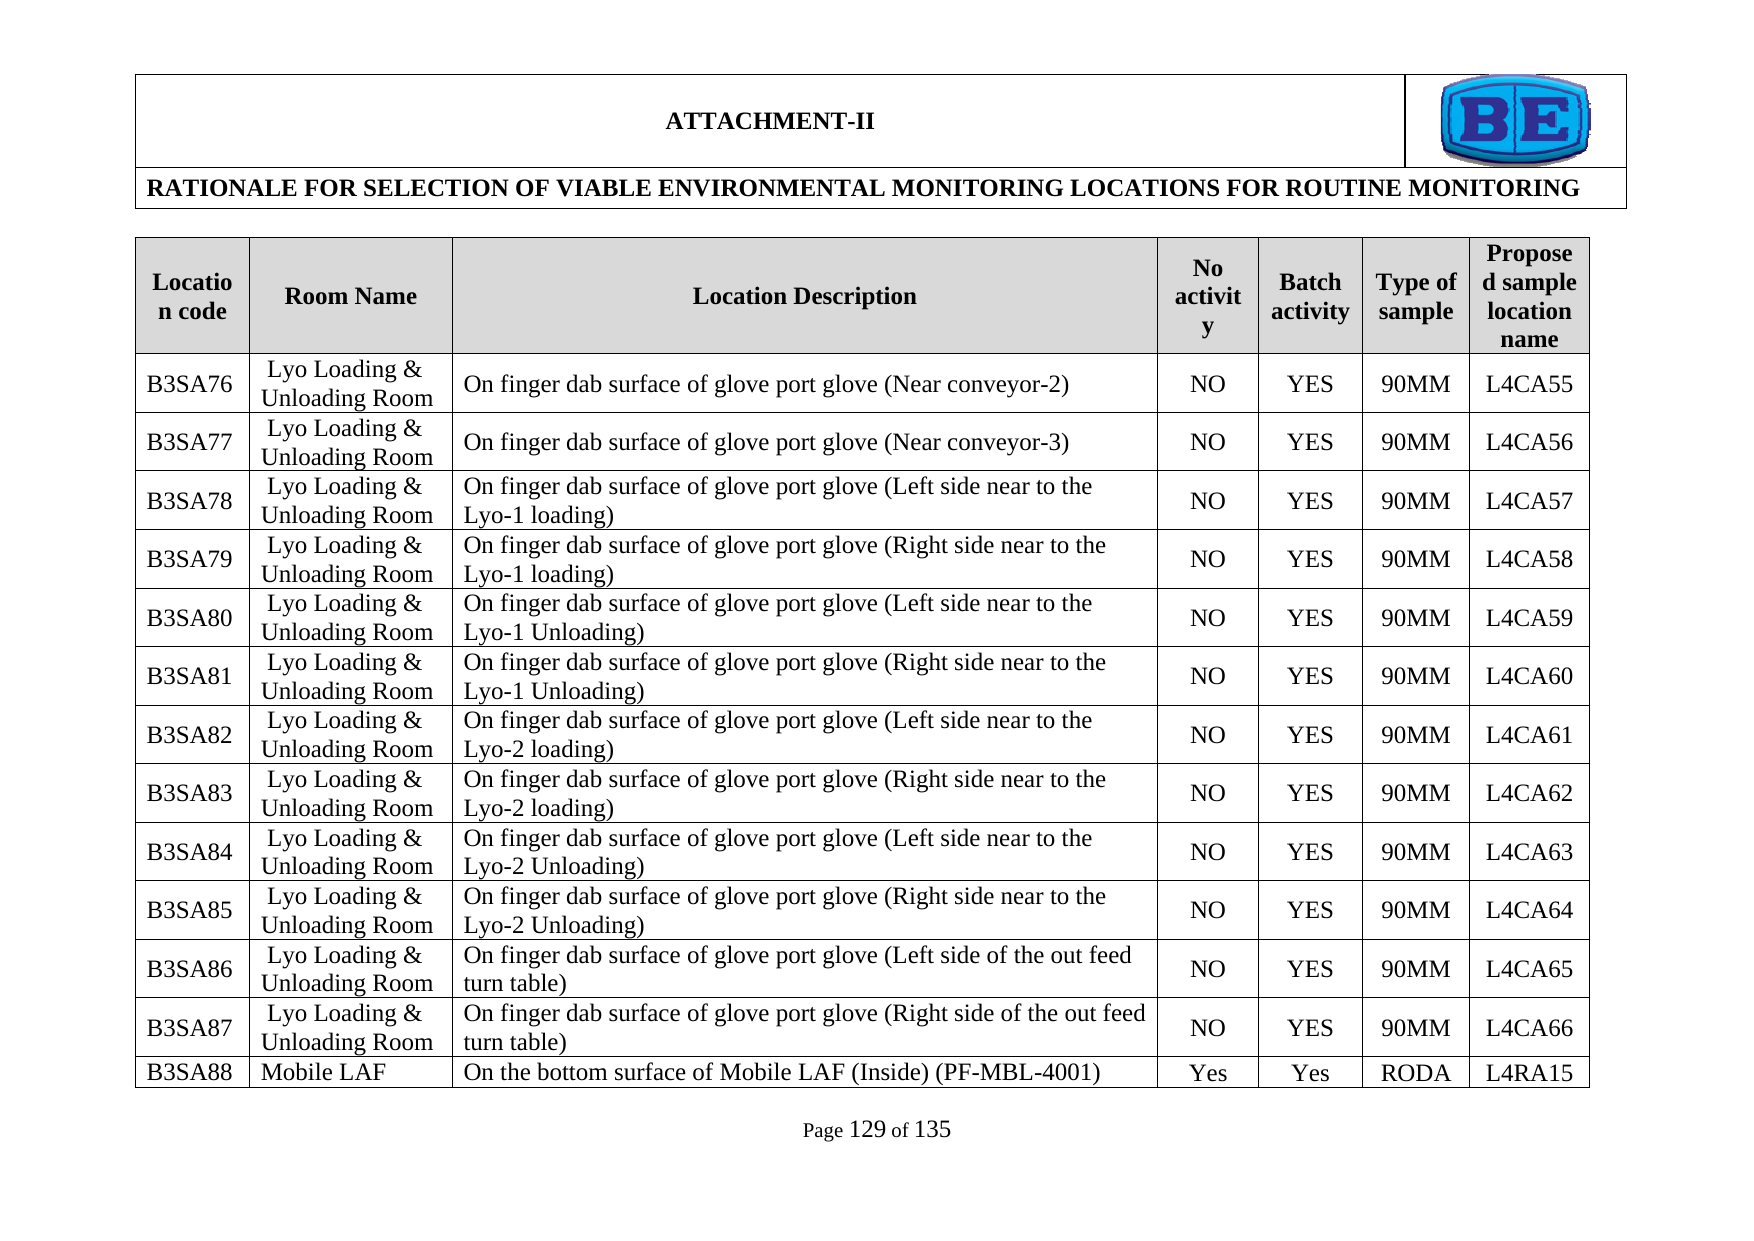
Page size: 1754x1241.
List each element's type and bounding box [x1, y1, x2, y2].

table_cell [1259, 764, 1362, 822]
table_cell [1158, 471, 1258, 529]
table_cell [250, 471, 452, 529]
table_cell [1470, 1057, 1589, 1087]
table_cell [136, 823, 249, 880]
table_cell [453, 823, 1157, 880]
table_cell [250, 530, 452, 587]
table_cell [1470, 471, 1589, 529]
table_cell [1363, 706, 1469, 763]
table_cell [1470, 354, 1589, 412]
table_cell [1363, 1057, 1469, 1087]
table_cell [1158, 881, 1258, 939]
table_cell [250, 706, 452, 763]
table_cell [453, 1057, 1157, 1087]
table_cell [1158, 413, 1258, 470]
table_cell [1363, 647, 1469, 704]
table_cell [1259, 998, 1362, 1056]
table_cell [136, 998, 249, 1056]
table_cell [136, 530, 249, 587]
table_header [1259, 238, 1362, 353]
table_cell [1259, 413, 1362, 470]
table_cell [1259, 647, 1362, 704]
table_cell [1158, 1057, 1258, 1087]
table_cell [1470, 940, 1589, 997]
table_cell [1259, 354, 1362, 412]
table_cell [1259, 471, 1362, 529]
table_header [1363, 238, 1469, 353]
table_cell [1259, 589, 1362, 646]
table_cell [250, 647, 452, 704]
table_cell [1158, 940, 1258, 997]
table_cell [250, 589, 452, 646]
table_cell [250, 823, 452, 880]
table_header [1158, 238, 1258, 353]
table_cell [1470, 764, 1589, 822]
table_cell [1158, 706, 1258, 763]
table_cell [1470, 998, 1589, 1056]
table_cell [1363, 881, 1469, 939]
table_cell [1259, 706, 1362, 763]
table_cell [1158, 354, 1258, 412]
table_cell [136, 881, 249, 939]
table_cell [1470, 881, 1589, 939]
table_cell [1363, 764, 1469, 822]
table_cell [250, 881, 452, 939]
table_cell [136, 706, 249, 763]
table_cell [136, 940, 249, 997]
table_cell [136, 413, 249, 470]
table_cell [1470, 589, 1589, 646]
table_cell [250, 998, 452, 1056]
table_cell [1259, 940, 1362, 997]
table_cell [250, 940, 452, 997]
picture [1440, 74, 1591, 167]
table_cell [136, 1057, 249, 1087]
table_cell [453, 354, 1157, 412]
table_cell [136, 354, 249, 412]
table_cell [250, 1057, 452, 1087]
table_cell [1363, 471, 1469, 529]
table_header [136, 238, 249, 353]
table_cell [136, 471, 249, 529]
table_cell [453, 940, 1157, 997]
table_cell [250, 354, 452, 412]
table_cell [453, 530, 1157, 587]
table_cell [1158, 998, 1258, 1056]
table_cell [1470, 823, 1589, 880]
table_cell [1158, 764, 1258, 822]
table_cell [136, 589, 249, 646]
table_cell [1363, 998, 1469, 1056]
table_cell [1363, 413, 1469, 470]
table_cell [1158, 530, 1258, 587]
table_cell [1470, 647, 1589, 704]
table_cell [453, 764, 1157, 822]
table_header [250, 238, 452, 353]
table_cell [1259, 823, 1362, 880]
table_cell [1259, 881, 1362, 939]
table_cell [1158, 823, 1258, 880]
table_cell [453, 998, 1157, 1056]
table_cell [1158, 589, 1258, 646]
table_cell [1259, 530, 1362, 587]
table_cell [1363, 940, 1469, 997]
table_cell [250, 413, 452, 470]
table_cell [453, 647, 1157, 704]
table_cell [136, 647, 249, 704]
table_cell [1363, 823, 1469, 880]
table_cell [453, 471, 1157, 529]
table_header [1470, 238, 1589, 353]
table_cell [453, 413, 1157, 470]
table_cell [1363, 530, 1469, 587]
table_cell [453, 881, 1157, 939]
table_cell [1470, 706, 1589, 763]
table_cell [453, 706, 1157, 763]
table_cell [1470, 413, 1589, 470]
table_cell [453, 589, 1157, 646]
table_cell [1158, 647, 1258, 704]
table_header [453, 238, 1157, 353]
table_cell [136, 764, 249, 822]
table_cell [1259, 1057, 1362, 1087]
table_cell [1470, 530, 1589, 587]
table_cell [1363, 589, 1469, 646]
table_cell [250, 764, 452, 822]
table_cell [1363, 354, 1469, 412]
